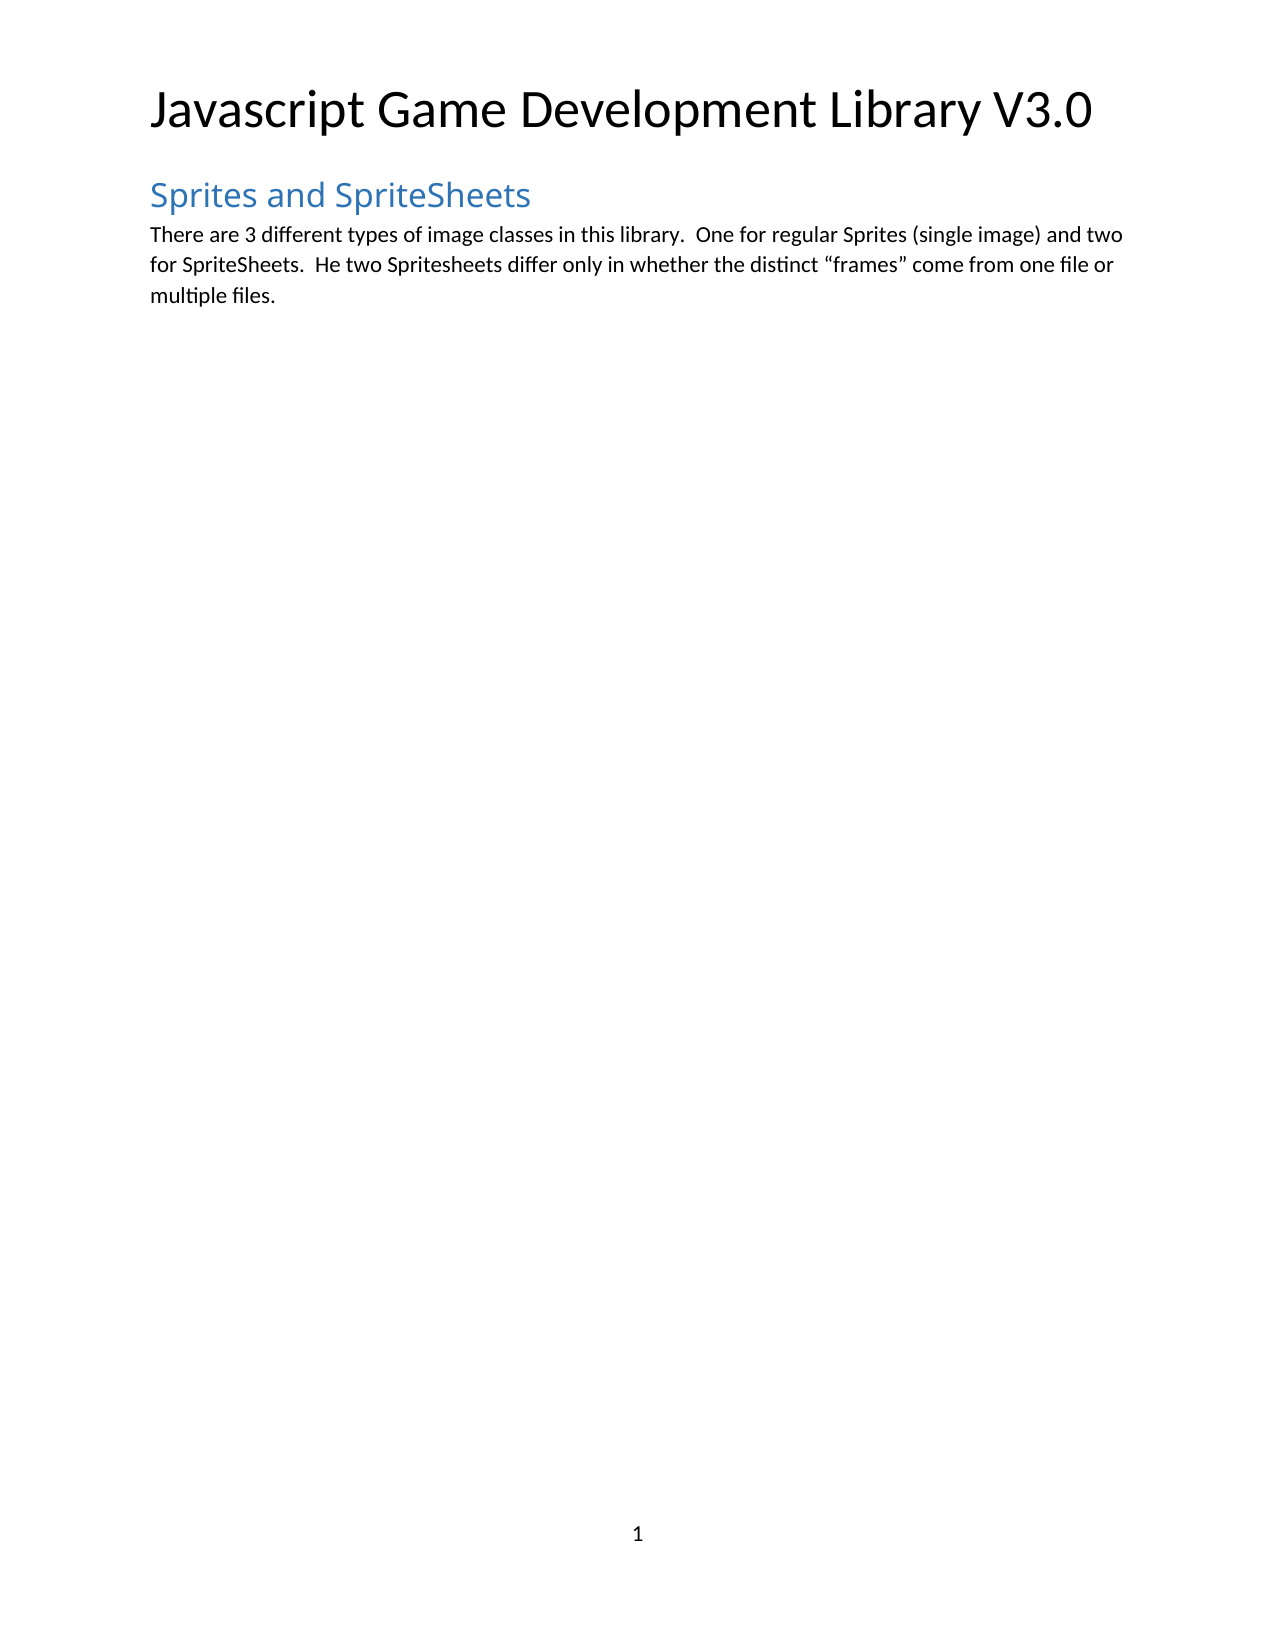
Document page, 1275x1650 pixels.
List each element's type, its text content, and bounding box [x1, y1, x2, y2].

text Javascript Game Development Library V3.0 [150, 75, 1125, 141]
text There are 3 different types of image classes in this library. One for regular Sprites (single image) and two for SpriteSheets. He two Spritesheets differ only in whether the distinct “frames” come from one file or multiple files. [150, 220, 1125, 309]
subtitle Sprites and SpriteSheets [150, 171, 1125, 217]
